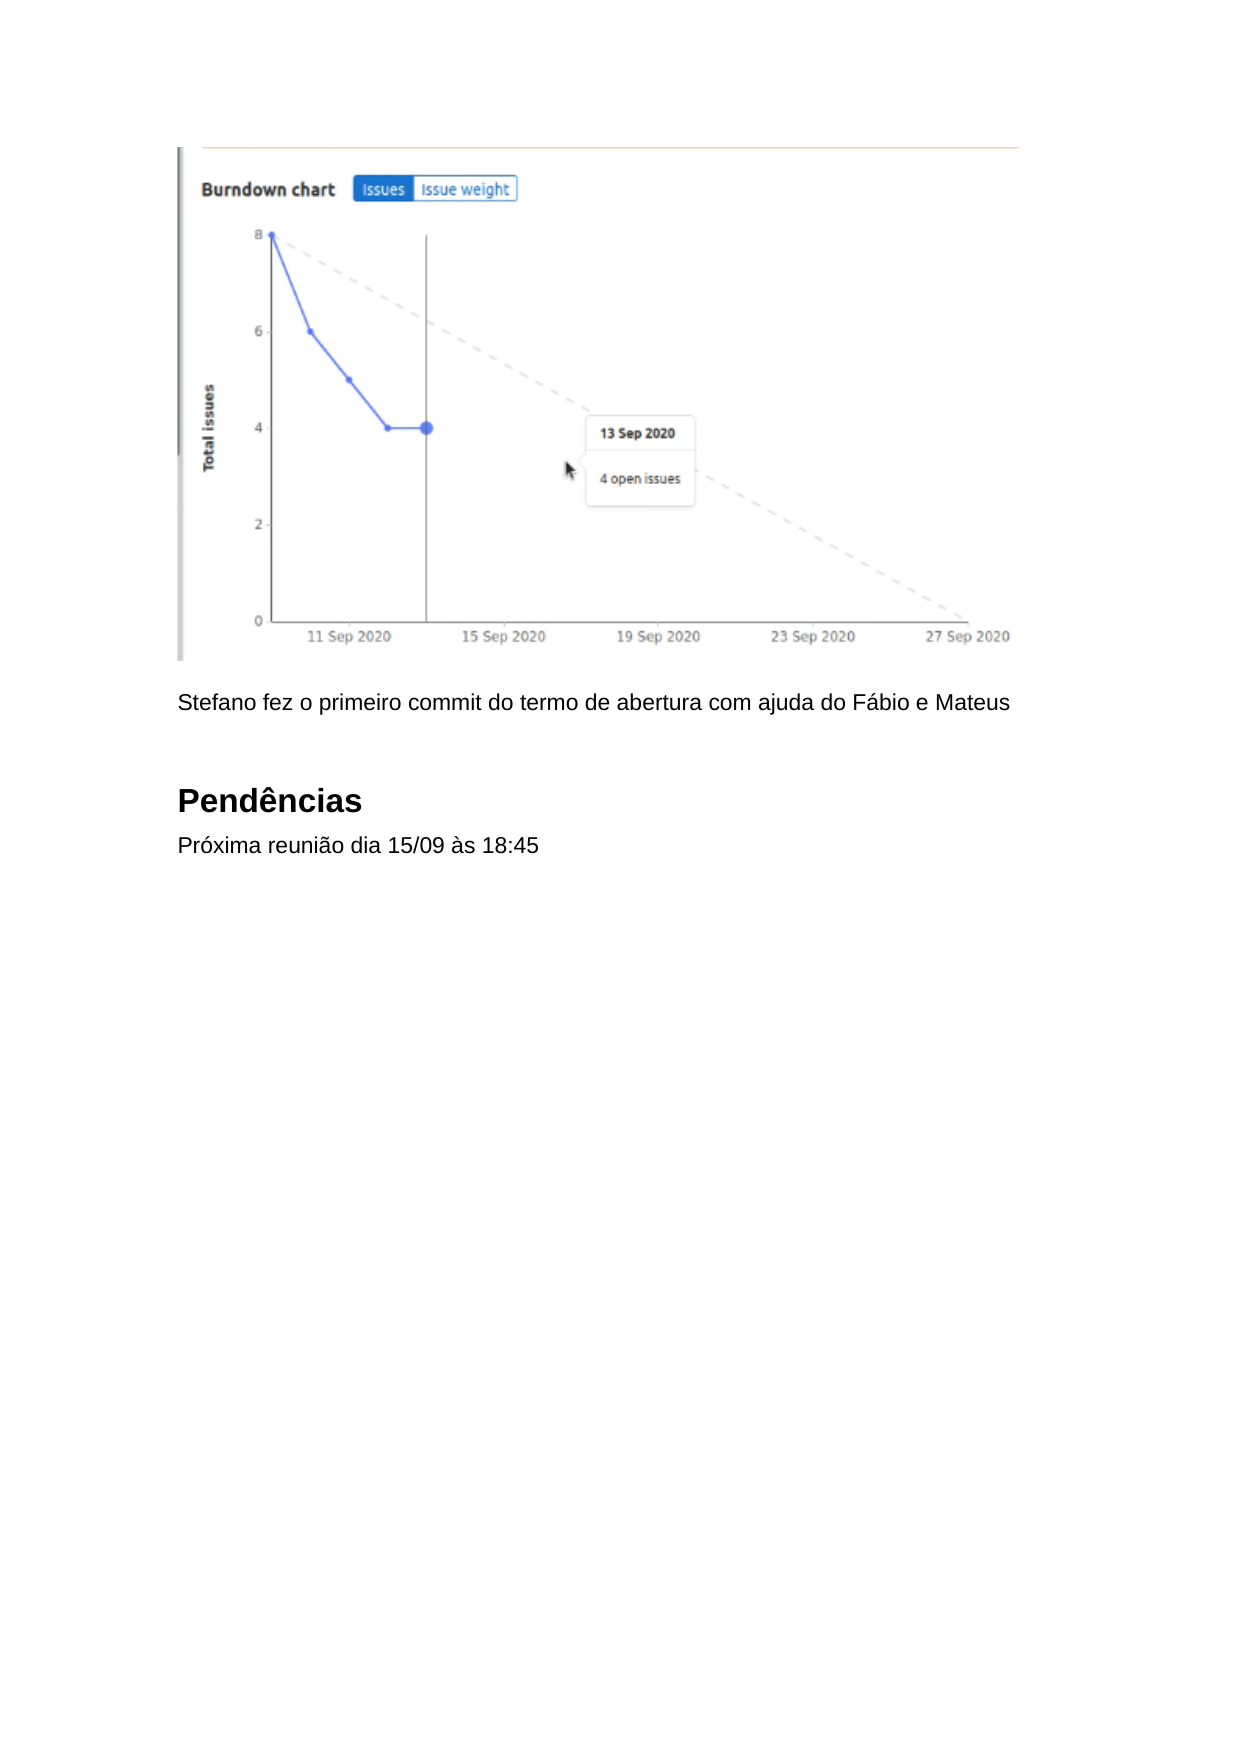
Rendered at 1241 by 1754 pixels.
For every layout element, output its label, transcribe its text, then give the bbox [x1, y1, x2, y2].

picture [177, 147, 1028, 661]
text Pendências [177, 781, 1063, 820]
text Próxima reunião dia 15/09 às 18:45 [177, 832, 1063, 859]
text Stefano fez o primeiro commit do termo de abertura com ajuda do Fábio e Mateus [177, 689, 1063, 715]
